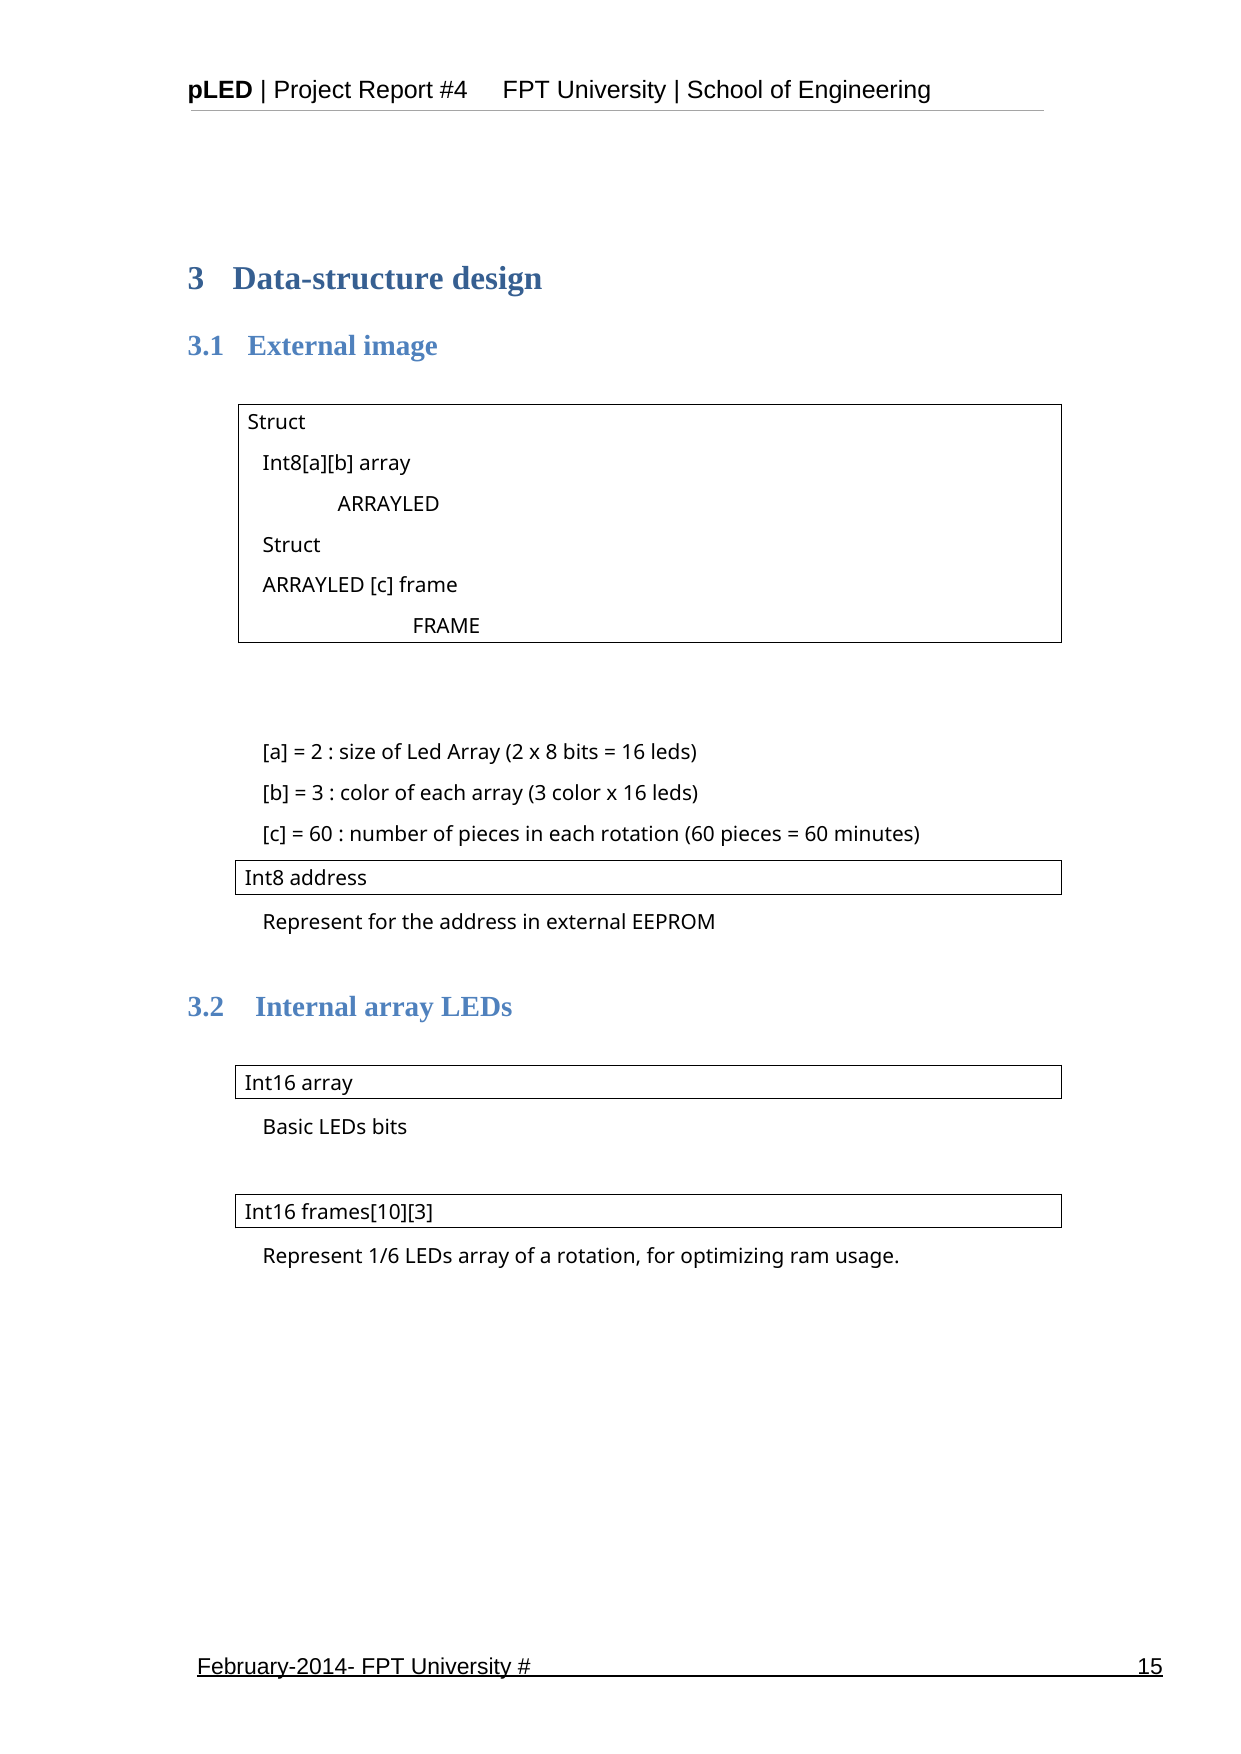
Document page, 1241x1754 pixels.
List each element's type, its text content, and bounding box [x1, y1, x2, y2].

text Int16 array [236, 1066, 1061, 1098]
text Struct [239, 527, 1061, 558]
text Basic LEDs bits [244, 1112, 1053, 1140]
text ARRAYLED [239, 486, 1061, 517]
text Int8[a][b] array [239, 445, 1061, 476]
subtitle External image [187, 328, 1053, 362]
text Struct [239, 405, 1061, 435]
text Int8 address [236, 861, 1061, 894]
text ARRAYLED [c] frame [239, 567, 1061, 599]
text [c] = 60 : number of pieces in each rotation (60 pieces = 60 minutes) [247, 819, 1053, 848]
subtitle Internal array LEDs [187, 989, 1053, 1023]
subtitle Data-structure design [187, 258, 1053, 297]
text Int16 frames[10][3] [236, 1195, 1061, 1227]
text FRAME [239, 608, 1061, 642]
text Represent for the address in external EEPROM [244, 907, 1053, 936]
text [a] = 2 : size of Led Array (2 x 8 bits = 16 leds) [247, 737, 1053, 766]
text [b] = 3 : color of each array (3 color x 16 leds) [244, 778, 1053, 807]
text Represent 1/6 LEDs array of a rotation, for optimizing ram usage. [244, 1241, 1053, 1269]
